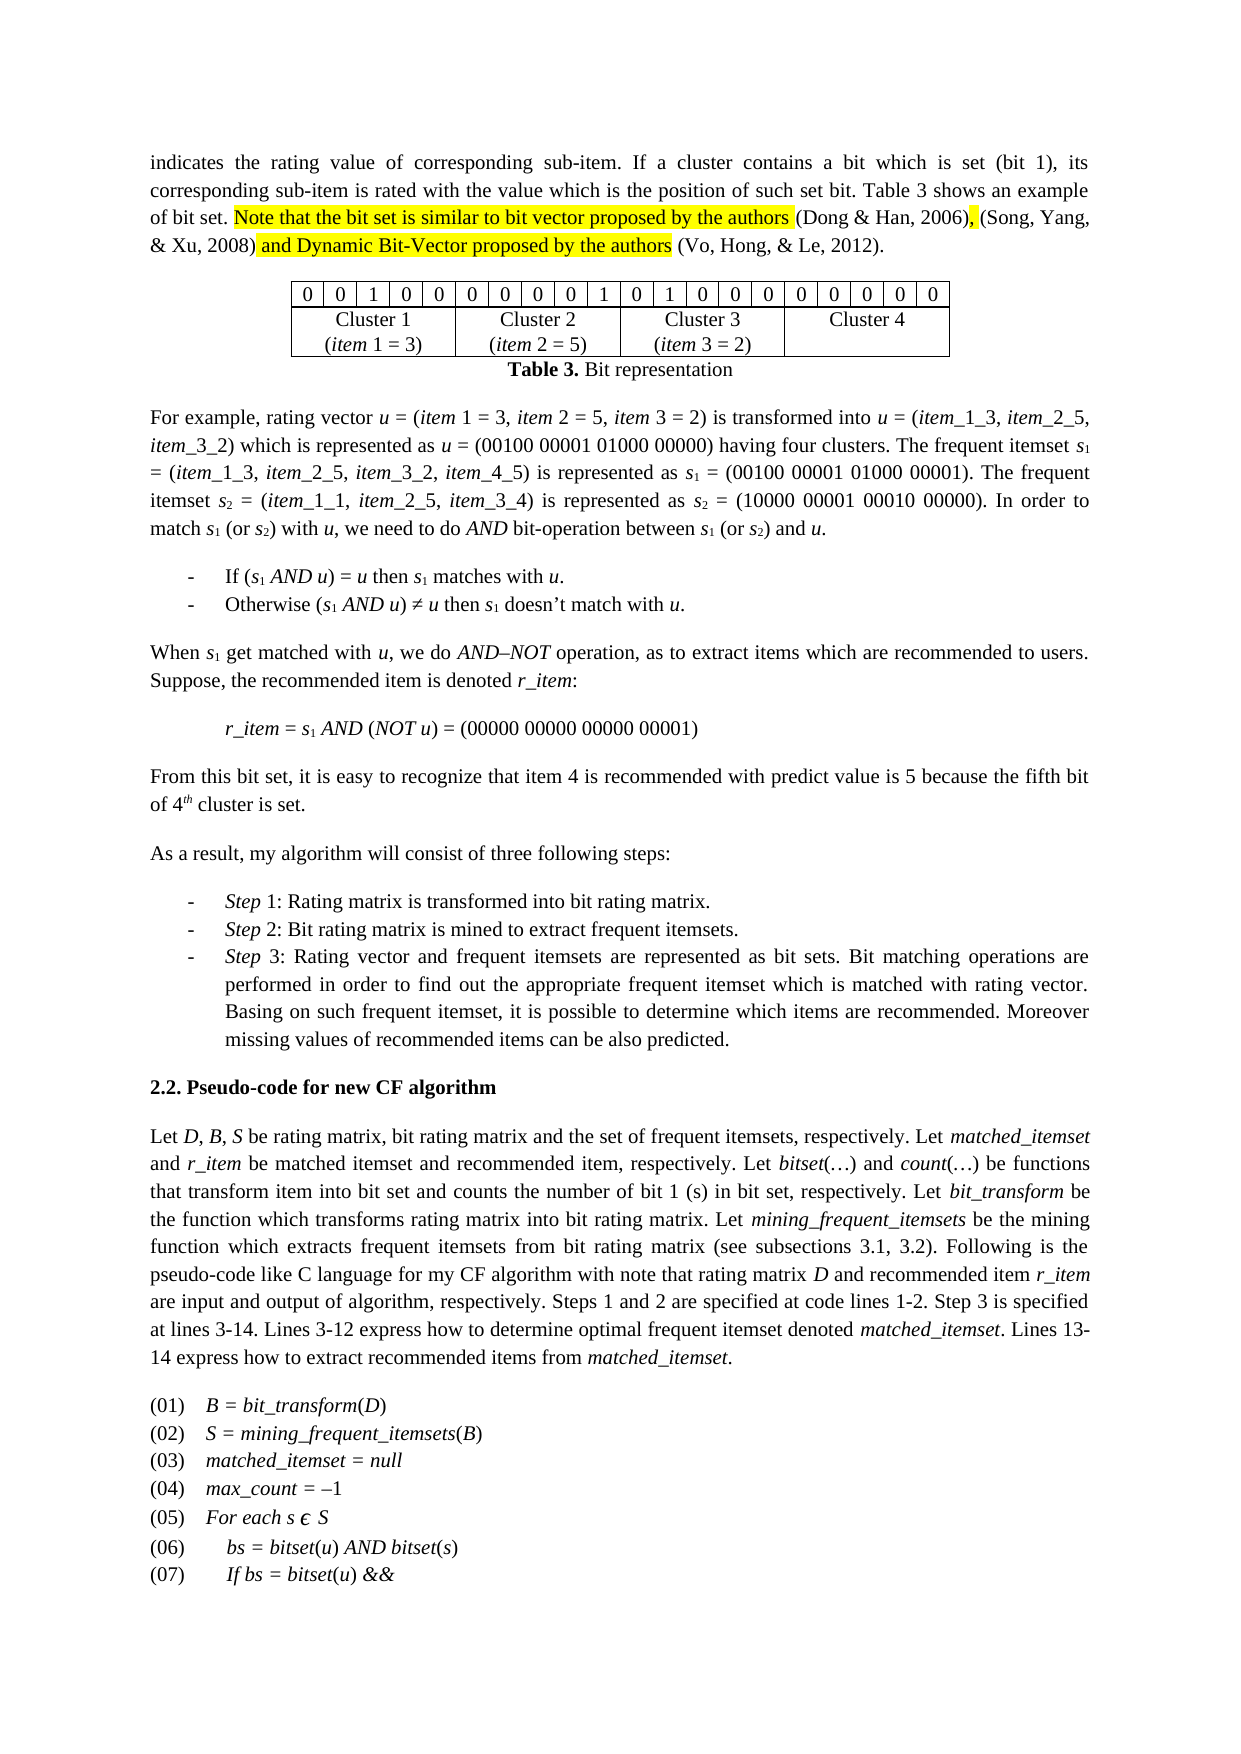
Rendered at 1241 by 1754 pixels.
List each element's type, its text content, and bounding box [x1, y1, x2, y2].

table_header 0 [522, 282, 554, 306]
table_header 0 [423, 282, 455, 306]
table_header 0 [489, 282, 521, 306]
table_header 1 [357, 282, 389, 306]
table_header 0 [687, 282, 718, 306]
table_header 0 [785, 282, 817, 306]
list Step 3: Rating vector and frequent itemsets are represented as bit sets. Bit matching operations are performed in order to find out the appropriate frequent itemset which is matched with rating vector. Basing on such frequent itemset, it is possible to determine which items are recommended. Moreover missing values of recommended items can be also predicted. [187, 944, 1090, 1051]
table_header 0 [555, 282, 587, 306]
text (04) max_count = –1 [150, 1476, 1090, 1500]
text (02) S = mining_frequent_itemsets(B) [150, 1421, 1090, 1445]
table_header 0 [621, 282, 653, 306]
text 2.2. Pseudo-code for new CF algorithm [150, 1075, 1090, 1099]
table_cell Cluster 2 (item 2 = 5) [456, 308, 620, 356]
table_header 0 [390, 282, 422, 306]
text Table 3. Bit representation [150, 357, 1090, 381]
list Step 2: Bit rating matrix is mined to extract frequent itemsets. [187, 916, 1090, 941]
text For example, rating vector u = (item 1 = 3, item 2 = 5, item 3 = 2) is transformed into u = (item_1_3, item_2_5, item_3_2) which is represented as u = (00100 00001 01000 00000) having four clusters. The frequent itemset s1 = (item_1_3, item_2_5, item_3_2, item_4_5) is represented as s1 = (00100 00001 01000 00001). The frequent itemset s2 = (item_1_1, item_2_5, item_3_4) is represented as s2 = (10000 00001 00010 00000). In order to match s1 (or s2) with u, we need to do AND bit-operation between s1 (or s2) and u. [150, 405, 1090, 539]
table_cell Cluster 3 (item 3 = 2) [621, 308, 784, 356]
table_header 0 [324, 282, 356, 306]
table_header 0 [818, 282, 850, 306]
table_cell Cluster 1 (item 1 = 3) [292, 308, 455, 356]
text When s1 get matched with u, we do AND–NOT operation, as to extract items which are recommended to users. Suppose, the recommended item is denoted r_item: [150, 640, 1090, 692]
list Otherwise (s1 AND u) ≠ u then s1 doesn’t match with u. [187, 591, 1090, 616]
table_header 0 [752, 282, 784, 306]
table_header 1 [654, 282, 686, 306]
table_cell Cluster 4 [785, 308, 949, 356]
text (05) For each s S [150, 1503, 1090, 1531]
table_header 0 [456, 282, 488, 306]
text r_item = s1 AND (NOT u) = (00000 00000 00000 00001) [150, 716, 1090, 740]
table_header 1 [588, 282, 620, 306]
table_header 0 [719, 282, 751, 306]
table_header 0 [851, 282, 883, 306]
list Step 1: Rating matrix is transformed into bit rating matrix. [187, 889, 1090, 913]
text From this bit set, it is easy to recognize that item 4 is recommended with predict value is 5 because the fifth bit of 4th cluster is set. [150, 764, 1090, 816]
table_header 0 [917, 282, 949, 306]
table_header 0 [884, 282, 916, 306]
text (06) bs = bitset(u) AND bitset(s) [150, 1534, 1090, 1559]
text As a result, my algorithm will consist of three following steps: [150, 840, 1090, 864]
text (07) If bs = bitset(u) && [150, 1562, 1090, 1586]
text (03) matched_itemset = null [150, 1448, 1090, 1472]
text (01) B = bit_transform(D) [150, 1393, 1090, 1417]
table_header 0 [292, 282, 323, 306]
list If (s1 AND u) = u then s1 matches with u. [187, 564, 1090, 588]
